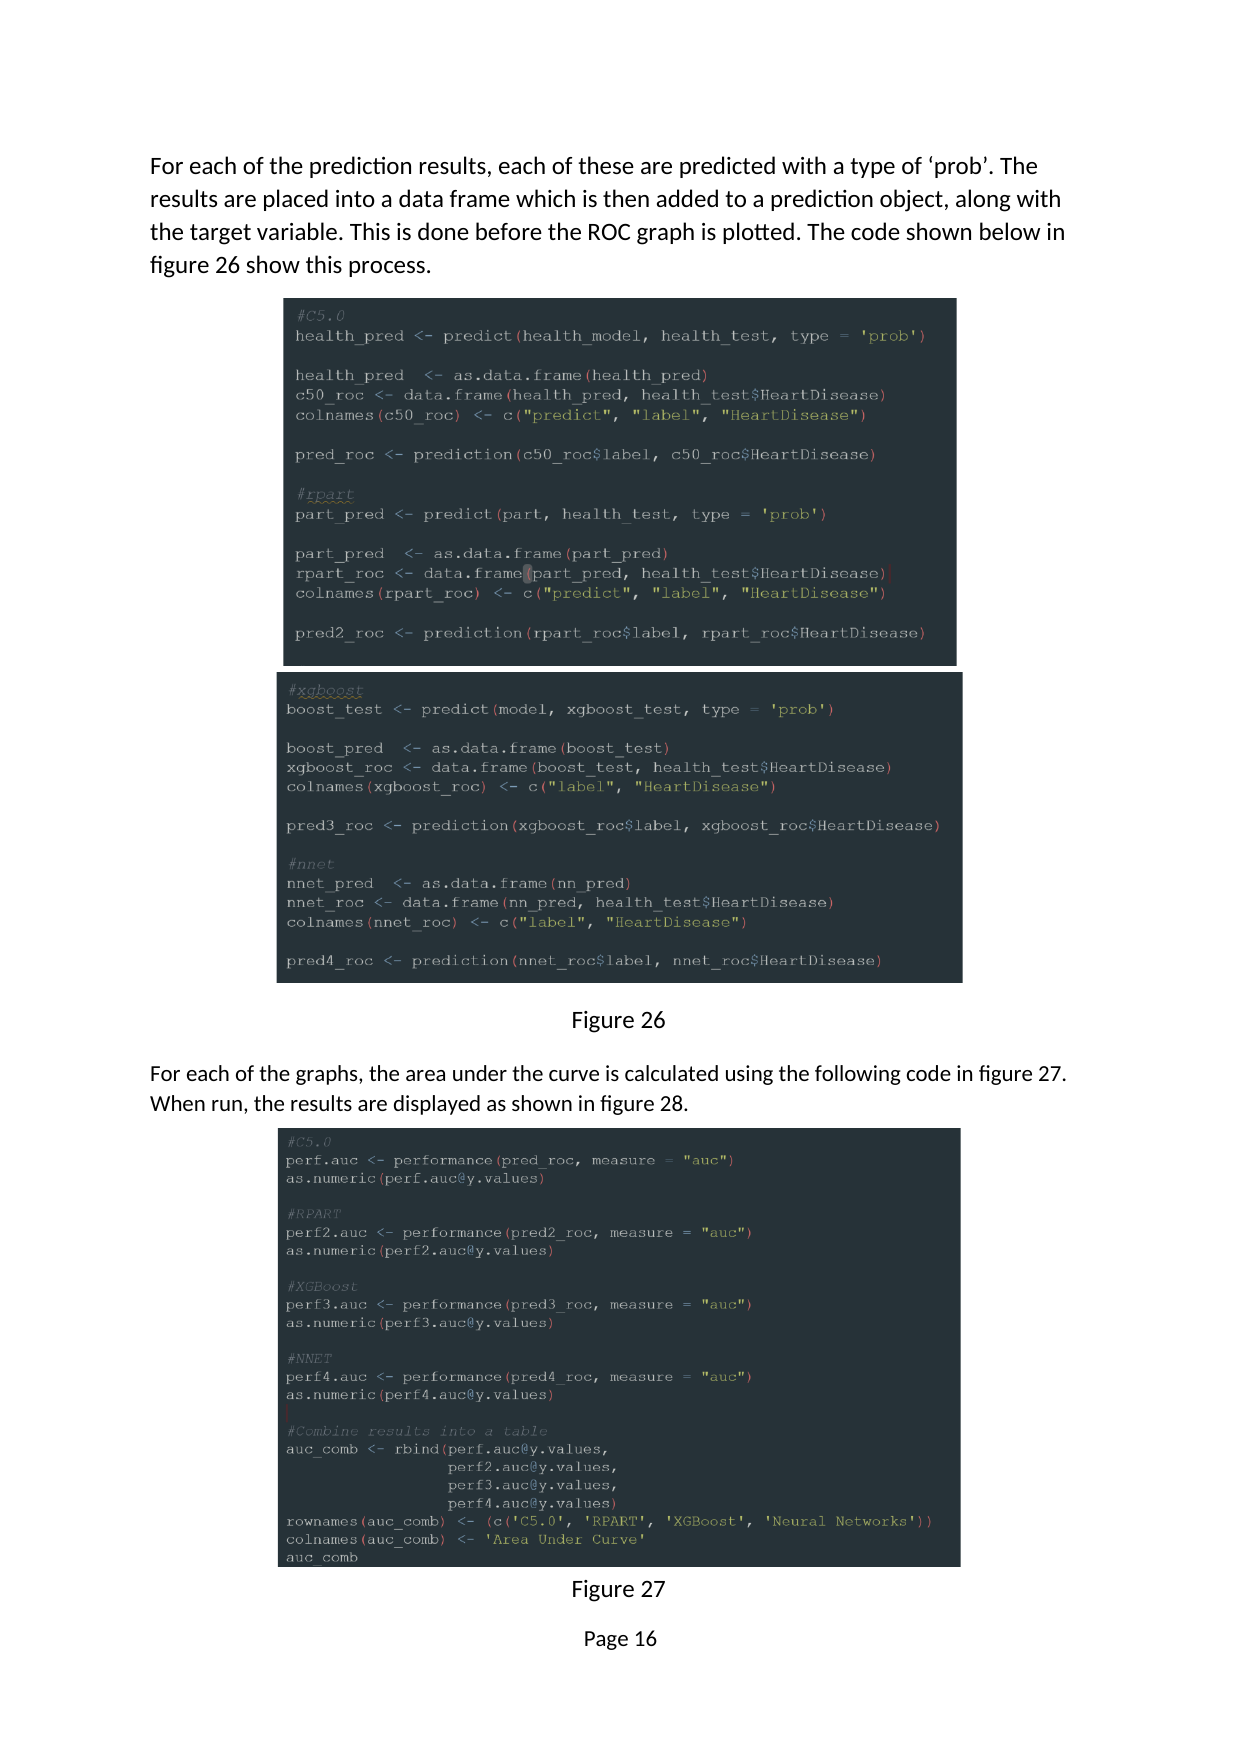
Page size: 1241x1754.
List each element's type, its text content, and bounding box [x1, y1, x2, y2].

text For each of the prediction results, each of these are predicted with a type of ‘prob’. The results are placed into a data frame which is then added to a prediction object, along with the target variable. This is done before the ROC graph is plotted. The code shown below in figure 26 show this process. [150, 150, 1090, 279]
picture [281, 298, 957, 665]
picture [275, 672, 963, 982]
text For each of the graphs, the area under the curve is calculated using the following code in figure 27. When run, the results are displayed as shown in figure 28. [150, 1059, 1090, 1117]
picture [276, 1128, 960, 1566]
